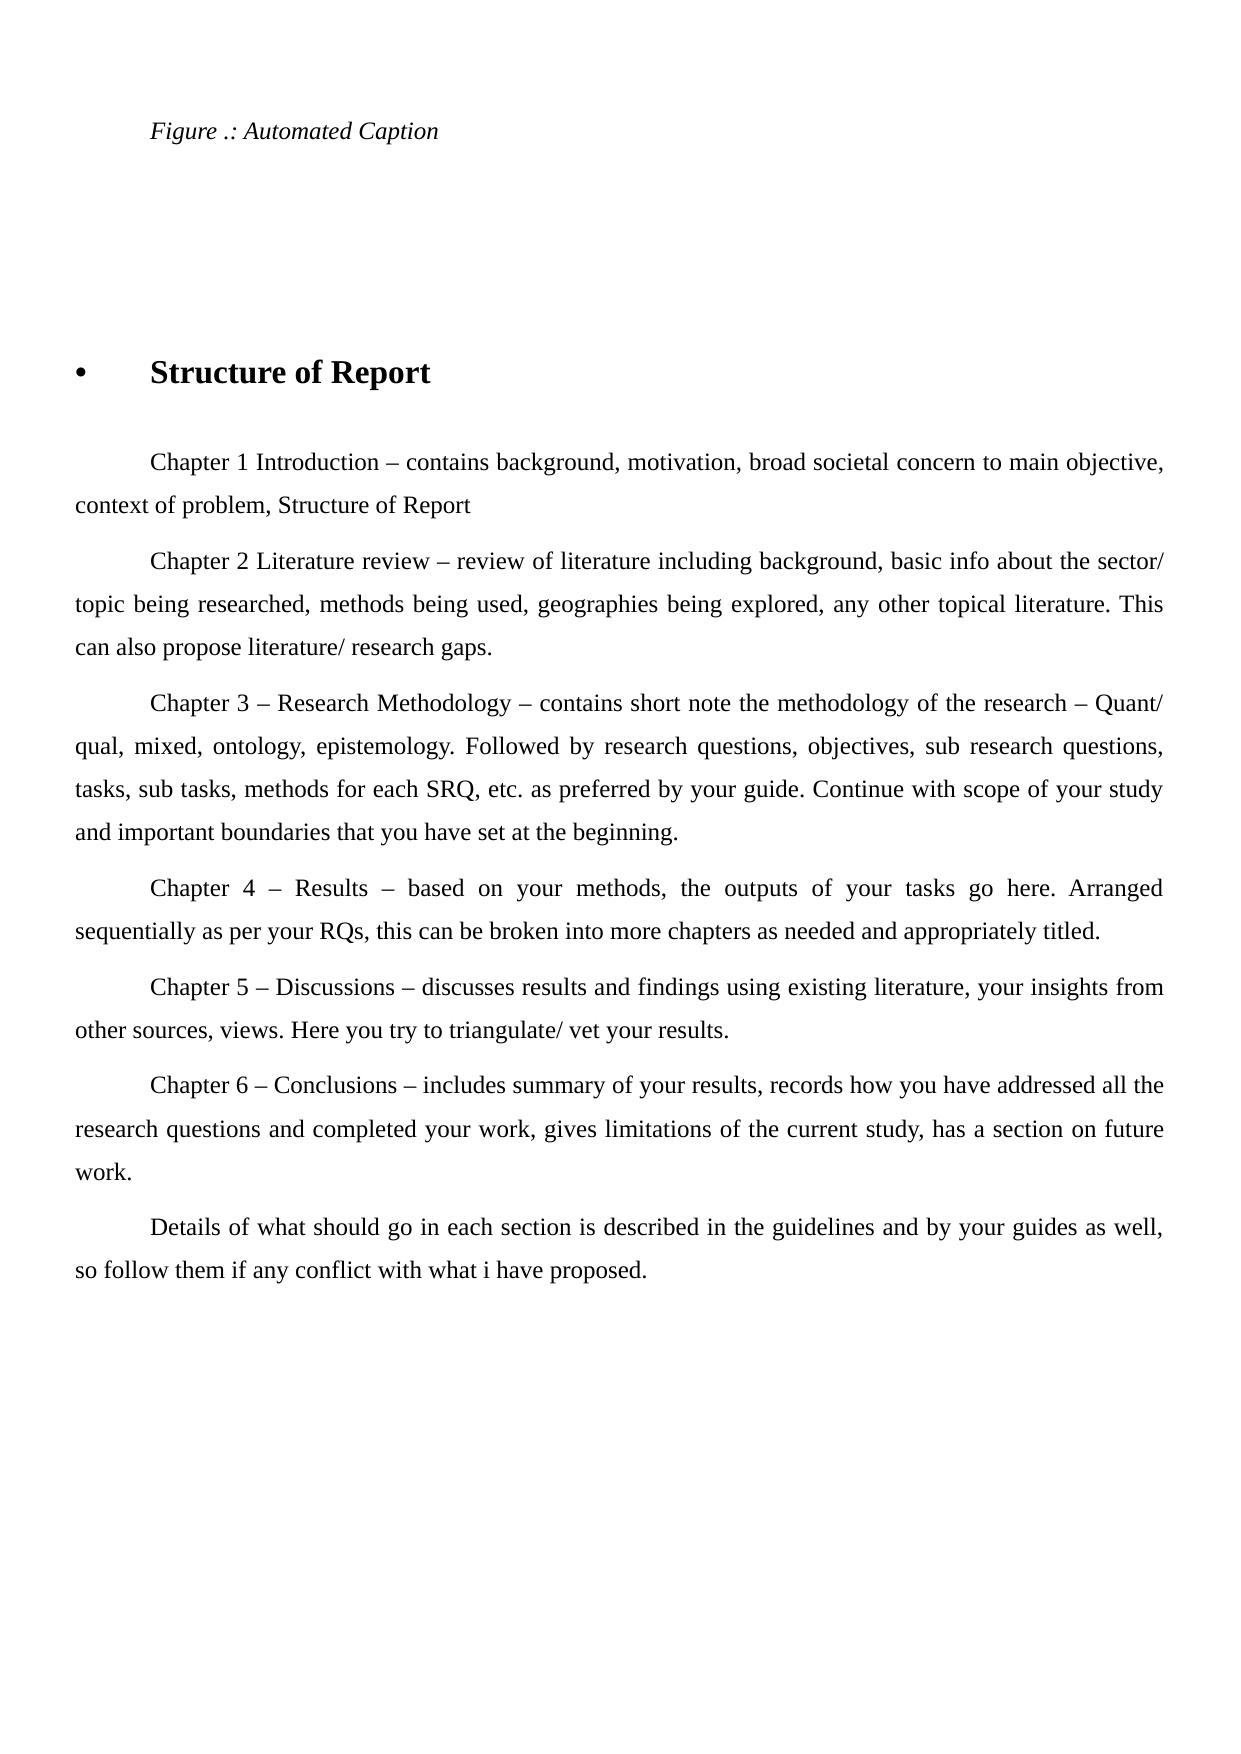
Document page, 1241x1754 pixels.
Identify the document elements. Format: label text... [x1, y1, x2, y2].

text Figure .: Automated Caption [75, 116, 1165, 145]
list Structure of Report [75, 352, 1165, 391]
text Chapter 4 – Results – based on your methods, the outputs of your tasks go here. Arranged sequentially as per your RQs, this can be broken into more chapters as needed and appropriately titled. [75, 873, 1165, 945]
text Chapter 1 Introduction – contains background, motivation, broad societal concern to main objective, context of problem, Structure of Report [75, 447, 1165, 519]
text Chapter 3 – Research Methodology – contains short note the methodology of the research – Quant/ qual, mixed, ontology, epistemology. Followed by research questions, objectives, sub research questions, tasks, sub tasks, methods for each SRQ, etc. as preferred by your guide. Continue with scope of your study and important boundaries that you have set at the beginning. [75, 688, 1165, 846]
text Details of what should go in each section is described in the guidelines and by your guides as well, so follow them if any conflict with what i have proposed. [75, 1212, 1165, 1284]
text Chapter 6 – Conclusions – includes summary of your results, records how you have addressed all the research questions and completed your work, gives limitations of the current study, has a section on future work. [75, 1071, 1165, 1186]
text Chapter 5 – Discussions – discusses results and findings using existing literature, your insights from other sources, views. Here you try to triangulate/ vet your results. [75, 972, 1165, 1044]
text Chapter 2 Literature review – review of literature including background, basic info about the sector/ topic being researched, methods being used, geographies being explored, any other topical literature. This can also propose literature/ research gaps. [75, 546, 1165, 661]
